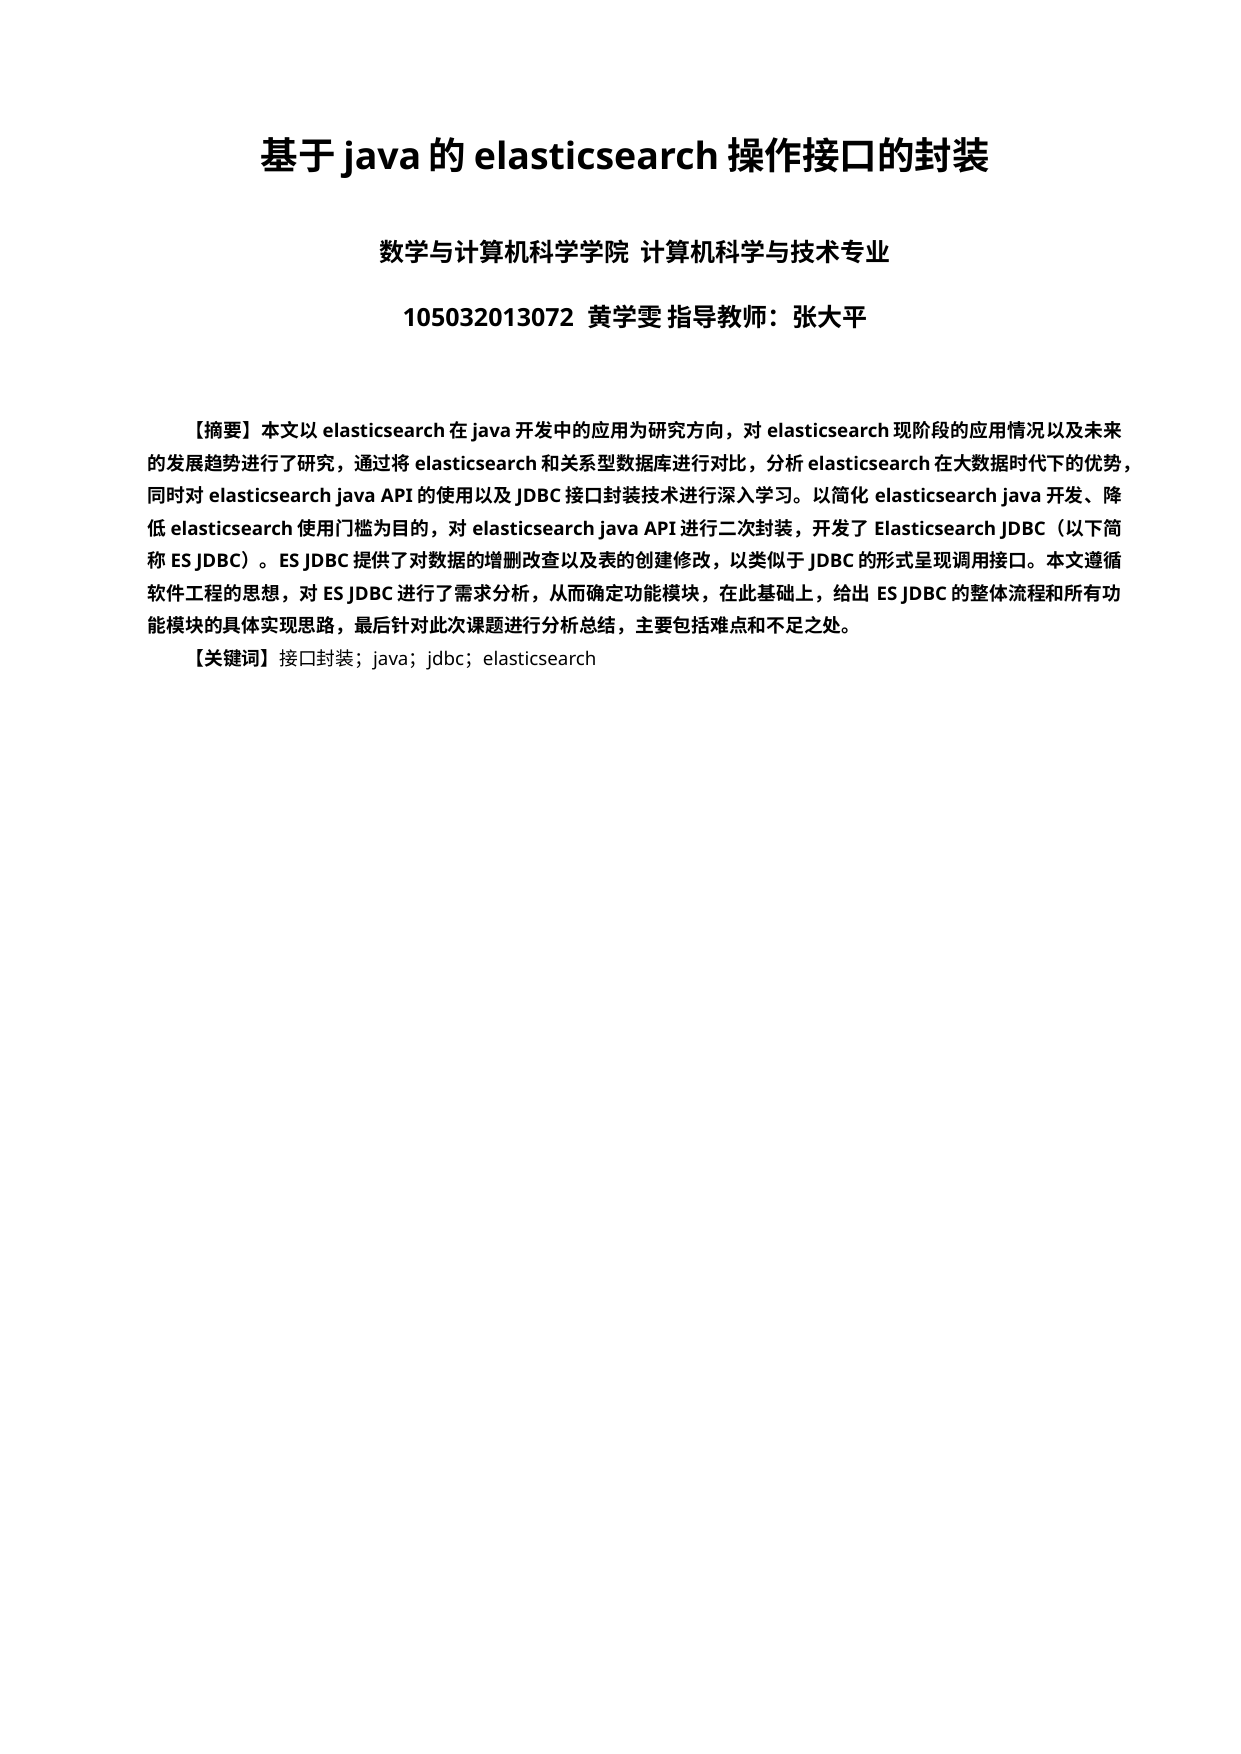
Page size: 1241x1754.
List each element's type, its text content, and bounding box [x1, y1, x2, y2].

text 【摘要】本文以elasticsearch在java开发中的应用为研究方向，对elasticsearch现阶段的应用情况以及未来的发展趋势进行了研究，通过将elasticsearch和关系型数据库进行对比，分析elasticsearch在大数据时代下的优势，同时对elasticsearch java API的使用以及JDBC接口封装技术进行深入学习。以简化elasticsearch java开发、降低elasticsearch使用门槛为目的，对elasticsearch java API进行二次封装，开发了Elasticsearch JDBC（以下简称ES JDBC）。ES JDBC提供了对数据的增删改查以及表的创建修改，以类似于JDBC的形式呈现调用接口。本文遵循软件工程的思想，对ES JDBC进行了需求分析，从而确定功能模块，在此基础上，给出ES JDBC的整体流程和所有功能模块的具体实现思路，最后针对此次课题进行分析总结，主要包括难点和不足之处。 [148, 413, 1122, 641]
text 【关键词】接口封装；java；jdbc；elasticsearch [148, 641, 1122, 673]
text 基于java的elasticsearch操作接口的封装 [148, 121, 1122, 186]
text 数学与计算机科学学院 计算机科学与技术专业 [148, 218, 1122, 283]
text 105032013072 黄学雯 指导教师：张大平 [148, 283, 1122, 348]
